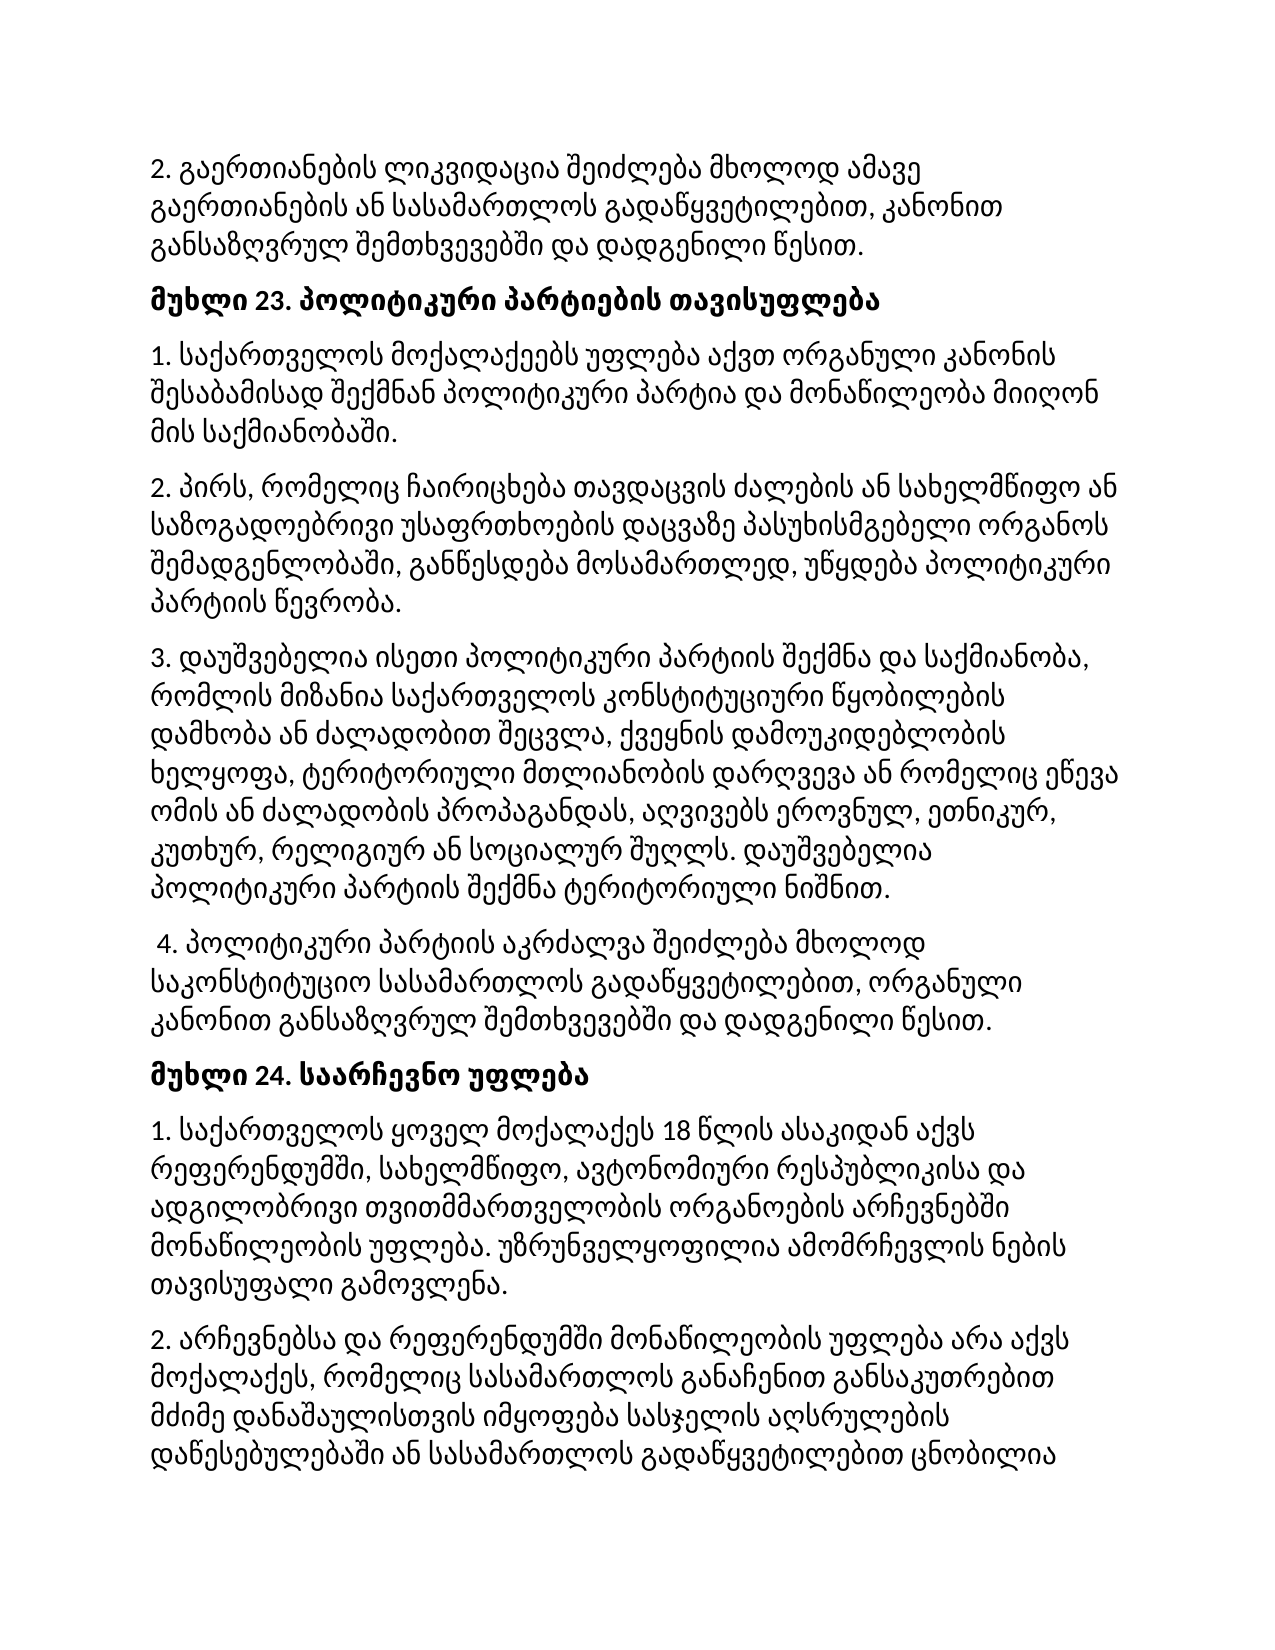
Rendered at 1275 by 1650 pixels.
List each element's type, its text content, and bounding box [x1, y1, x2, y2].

text 1. საქართველოს მოქალაქეებს უფლება აქვთ ორგანული კანონის შესაბამისად შექმნან პოლიტიკური პარტია და მონაწილეობა მიიღონ მის საქმიანობაში. [150, 337, 1125, 449]
text მუხლი 24. საარჩევნო უფლება [150, 1057, 1125, 1093]
text 2. პირს, რომელიც ჩაირიცხება თავდაცვის ძალების ან სახელმწიფო ან საზოგადოებრივი უსაფრთხოების დაცვაზე პასუხისმგებელი ორგანოს შემადგენლობაში, განწესდება მოსამართლედ, უწყდება პოლიტიკური პარტიის წევრობა. [150, 469, 1125, 620]
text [150, 1321, 1125, 1472]
text 3. დაუშვებელია ისეთი პოლიტიკური პარტიის შექმნა და საქმიანობა, რომლის მიზანია საქართველოს კონსტიტუციური წყობილების დამხობა ან ძალადობით შეცვლა, ქვეყნის დამოუკიდებლობის ხელყოფა, ტერიტორიული მთლიანობის დარღვევა ან რომელიც ეწევა ომის ან ძალადობის პროპაგანდას, აღვივებს ეროვნულ, ეთნიკურ, კუთხურ, რელიგიურ ან სოციალურ შუღლს. დაუშვებელია პოლიტიკური პარტიის შექმნა ტერიტორიული ნიშნით. [150, 639, 1125, 906]
text 1. საქართველოს ყოველ მოქალაქეს 18 წლის ასაკიდან აქვს რეფერენდუმში, სახელმწიფო, ავტონომიური რესპუბლიკისა და ადგილობრივი თვითმმართველობის ორგანოების არჩევნებში მონაწილეობის უფლება. უზრუნველყოფილია ამომრჩევლის ნების თავისუფალი გამოვლენა. [150, 1112, 1125, 1302]
text მუხლი 23. პოლიტიკური პარტიების თავისუფლება [150, 282, 1125, 318]
text 4. პოლიტიკური პარტიის აკრძალვა შეიძლება მხოლოდ საკონსტიტუციო სასამართლოს გადაწყვეტილებით, ორგანული კანონით განსაზღვრულ შემთხვევებში და დადგენილი წესით. [150, 925, 1125, 1038]
text 2. გაერთიანების ლიკვიდაცია შეიძლება მხოლოდ ამავე გაერთიანების ან სასამართლოს გადაწყვეტილებით, კანონით განსაზღვრულ შემთხვევებში და დადგენილი წესით. [150, 150, 1125, 262]
